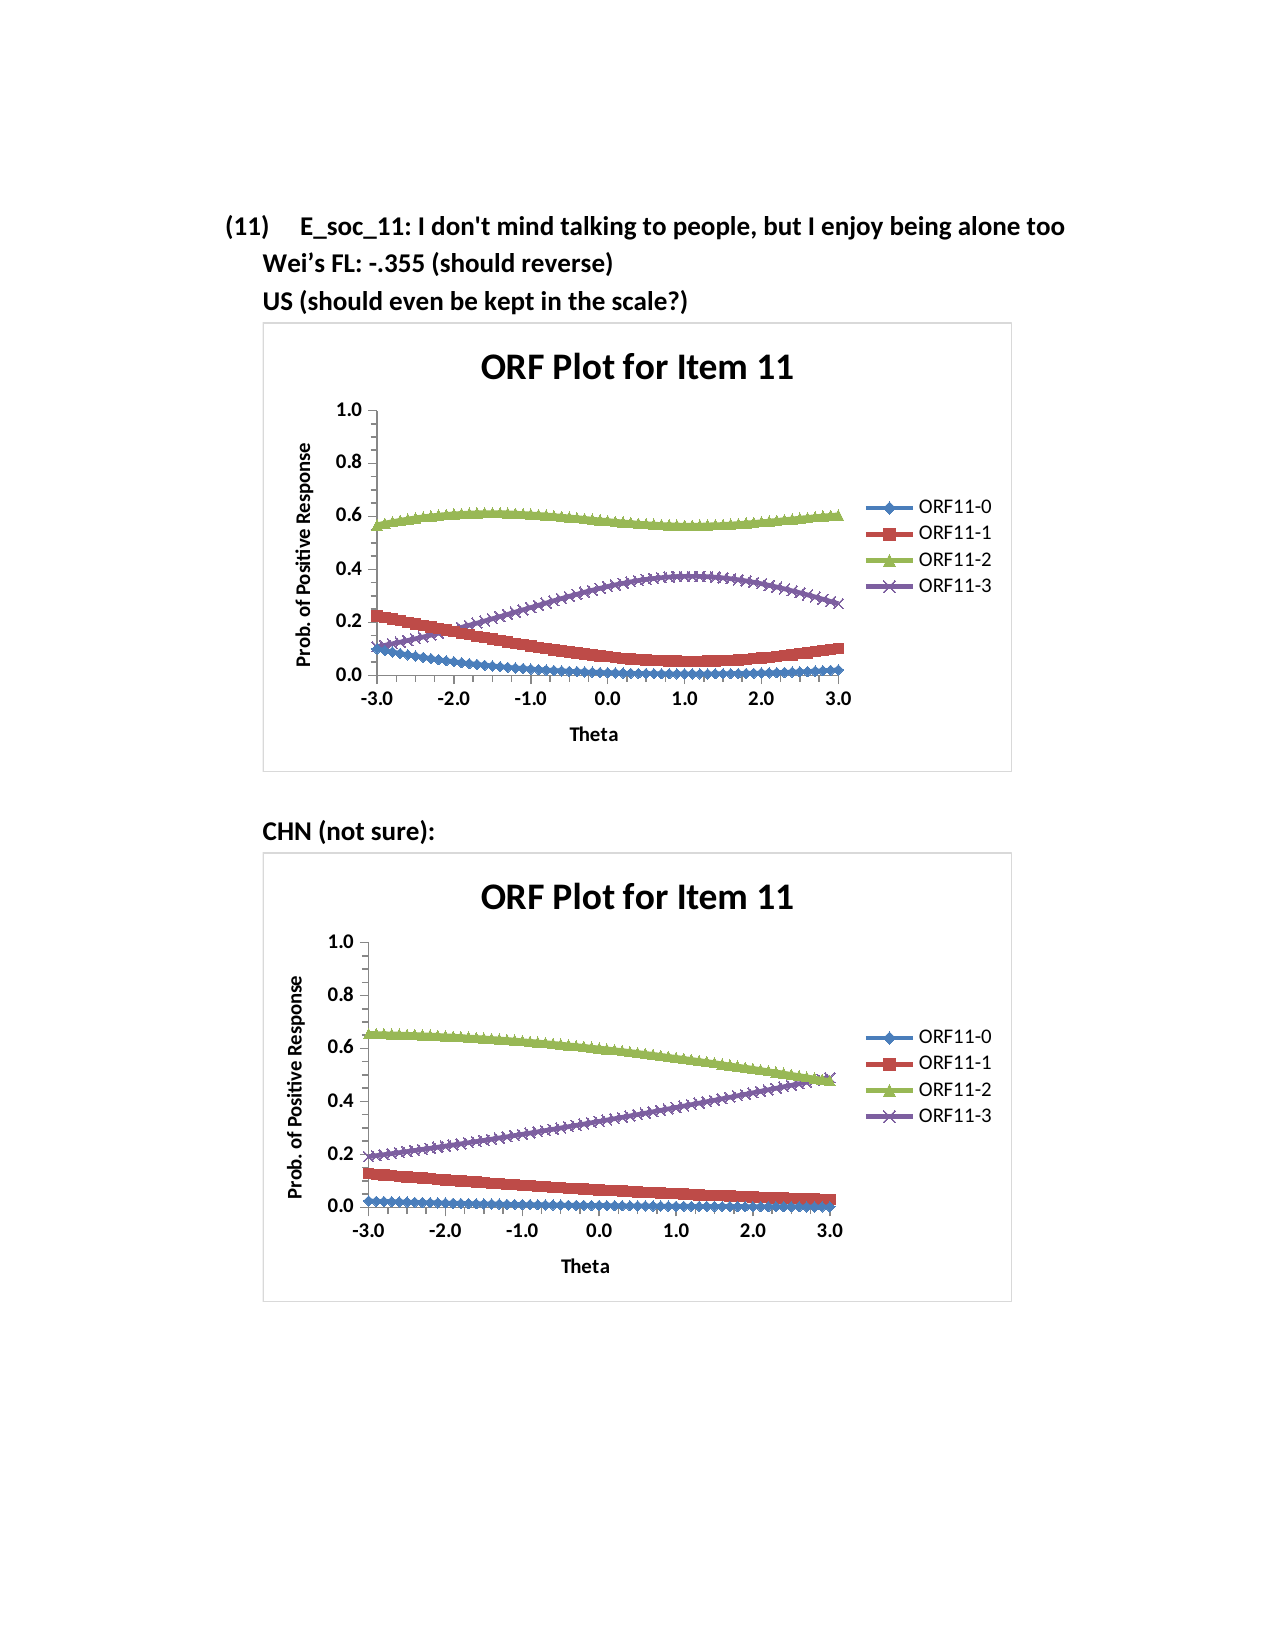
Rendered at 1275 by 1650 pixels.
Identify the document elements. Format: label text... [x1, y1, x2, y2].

list US (should even be kept in the scale?) [262, 284, 1125, 318]
list Wei’s FL: -.355 (should reverse) [262, 247, 1125, 280]
list CHN (not sure): [262, 814, 1125, 848]
list E_soc_11: I don't mind talking to people, but I enjoy being alone too [225, 209, 1125, 242]
